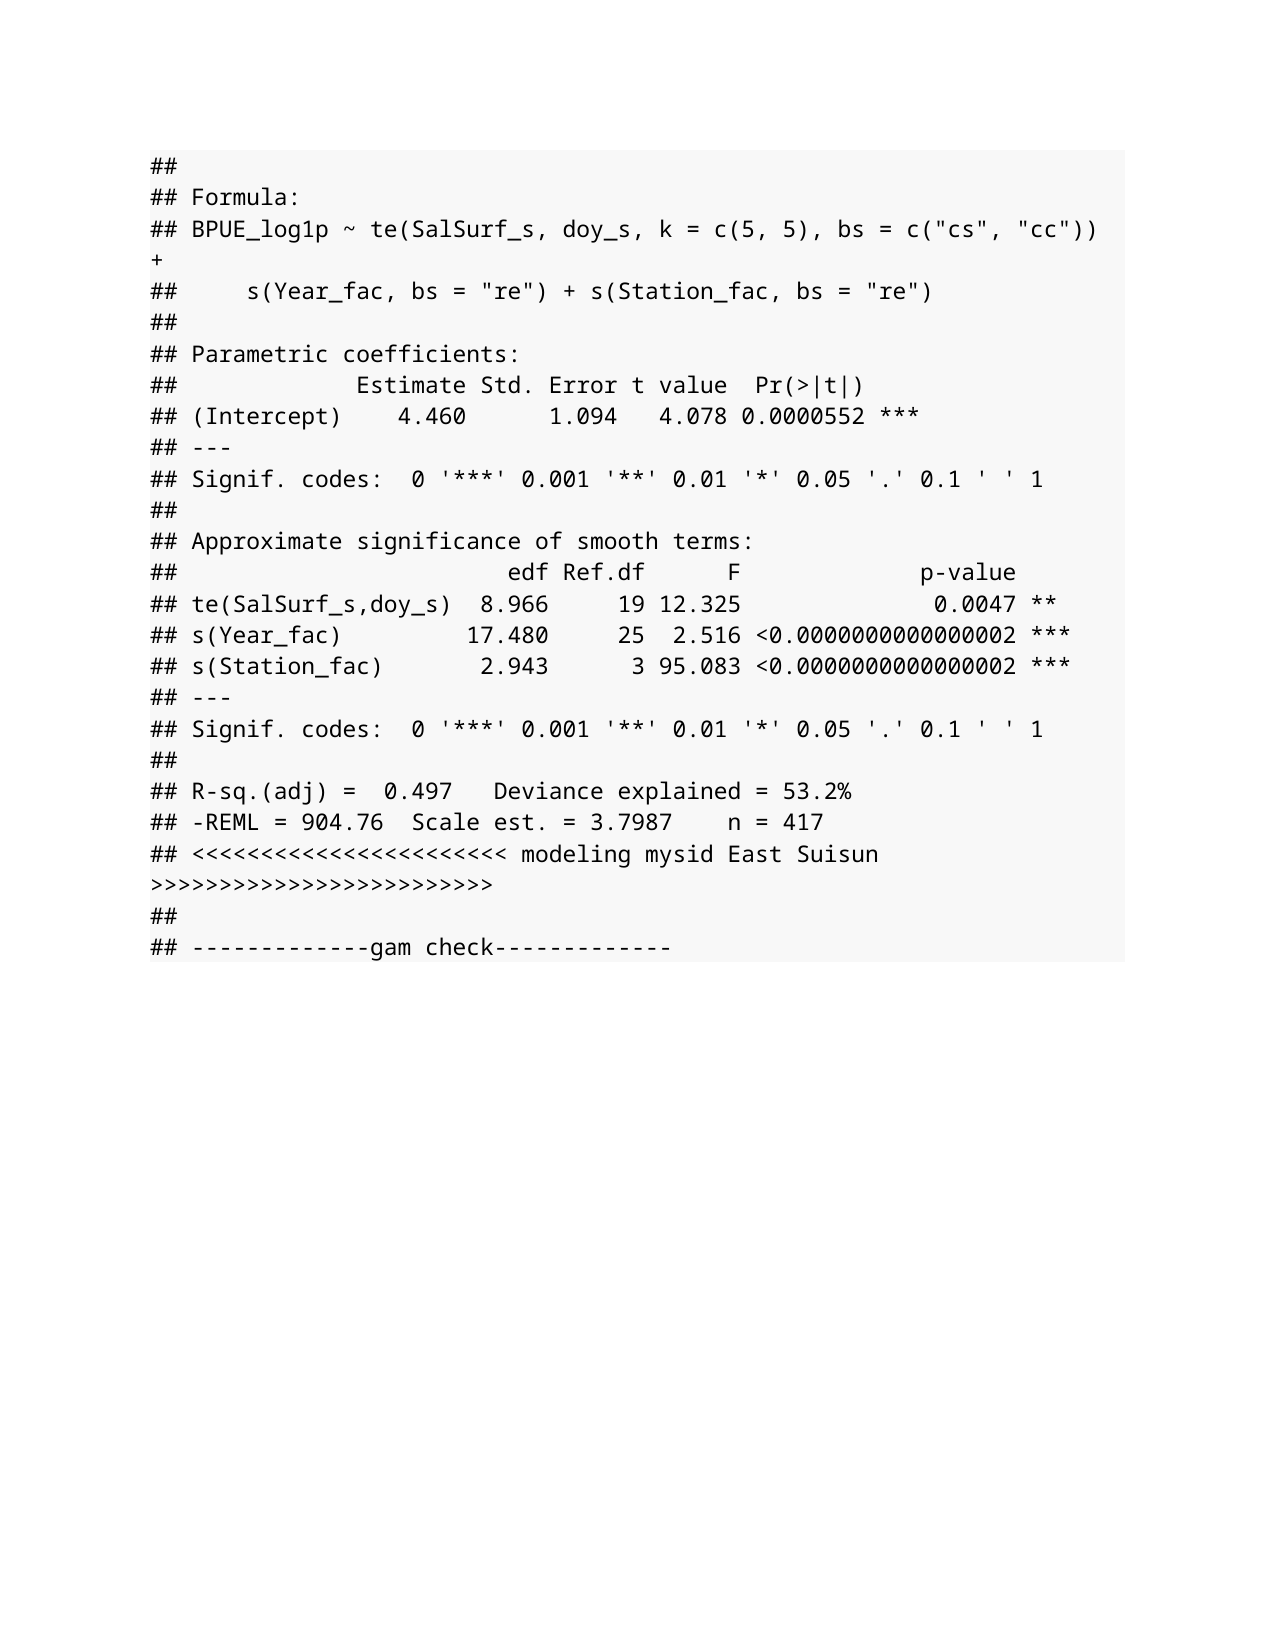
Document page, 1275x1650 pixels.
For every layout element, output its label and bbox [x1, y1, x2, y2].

text [150, 150, 1125, 962]
